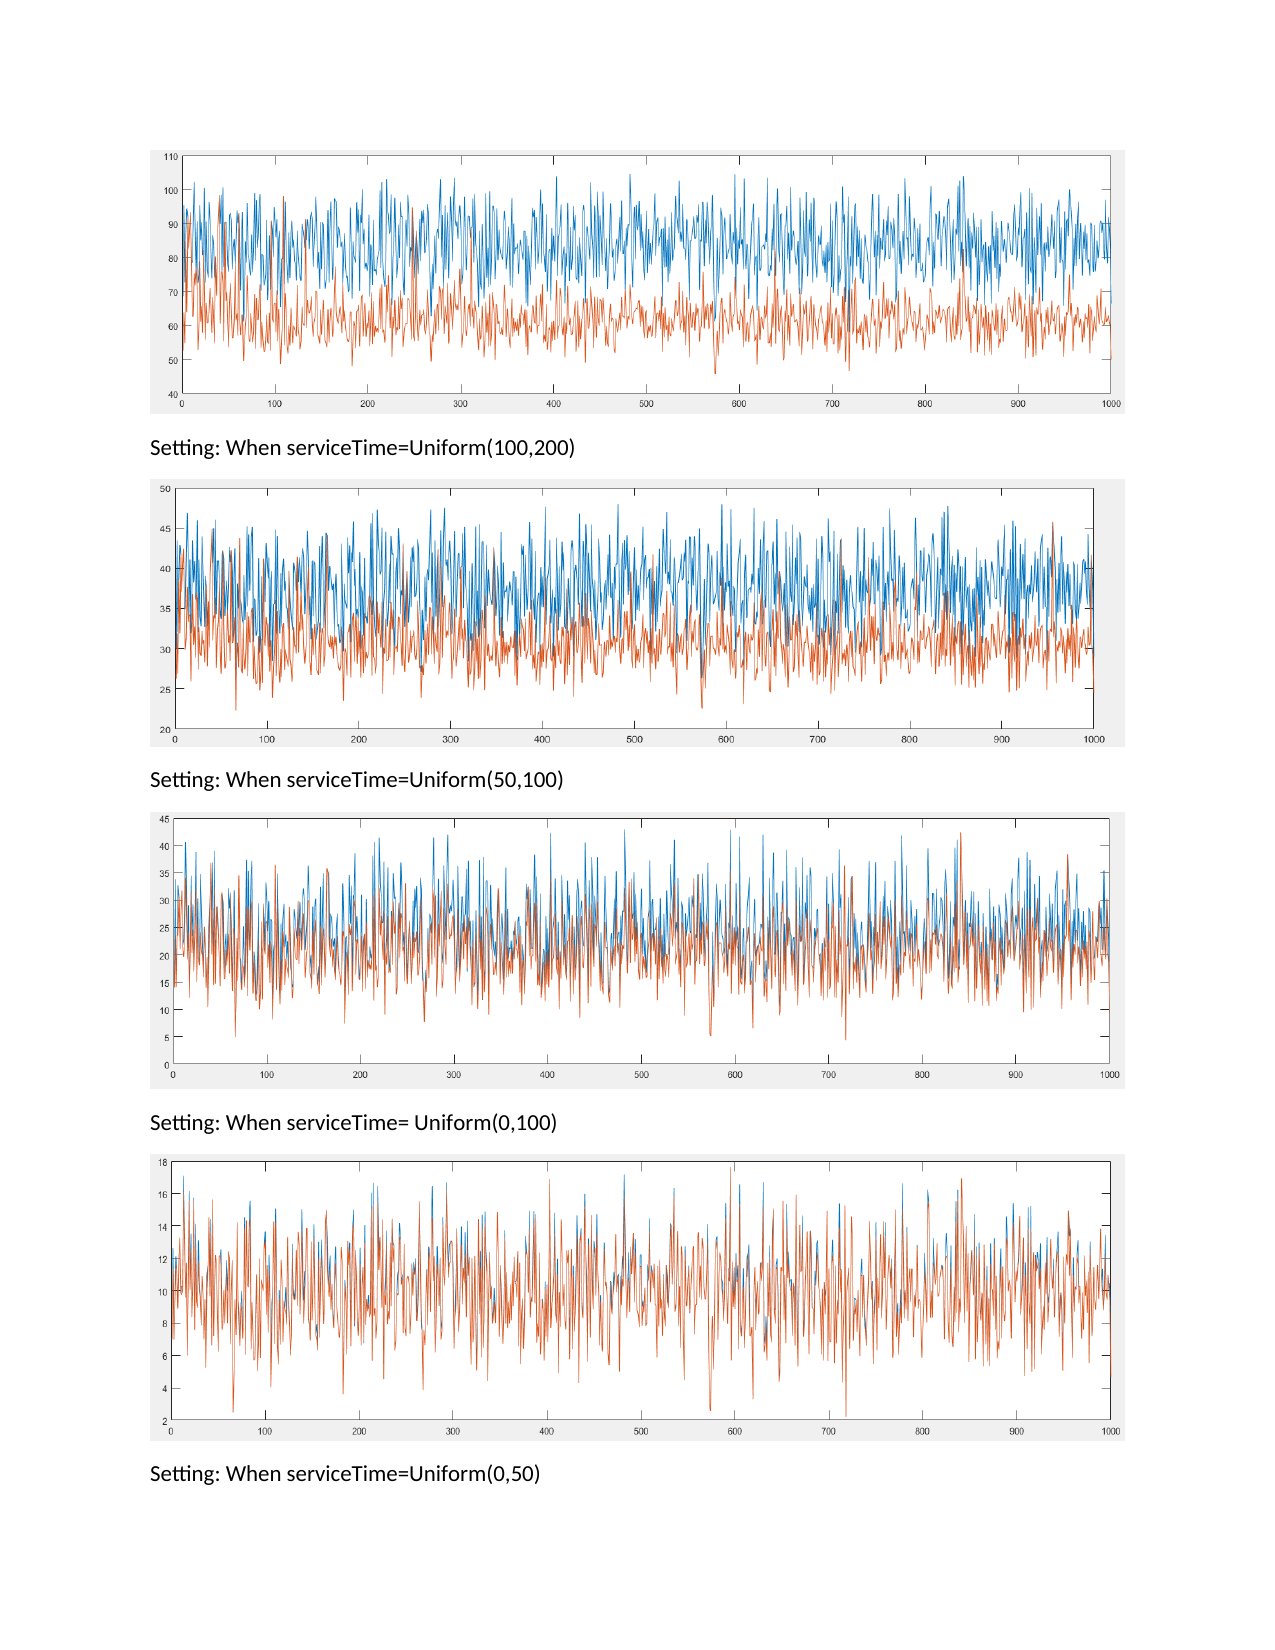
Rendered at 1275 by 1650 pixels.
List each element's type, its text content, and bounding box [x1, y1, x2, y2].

picture [150, 479, 1125, 747]
picture [150, 812, 1125, 1089]
text Setting: When serviceTime=Uniform(100,200) [150, 433, 1125, 461]
text Setting: When serviceTime=Uniform(50,100) [150, 766, 1125, 793]
picture [150, 150, 1125, 414]
text Setting: When serviceTime= Uniform(0,100) [150, 1108, 1125, 1136]
picture [150, 1154, 1125, 1441]
text Setting: When serviceTime=Uniform(0,50) [150, 1459, 1125, 1487]
